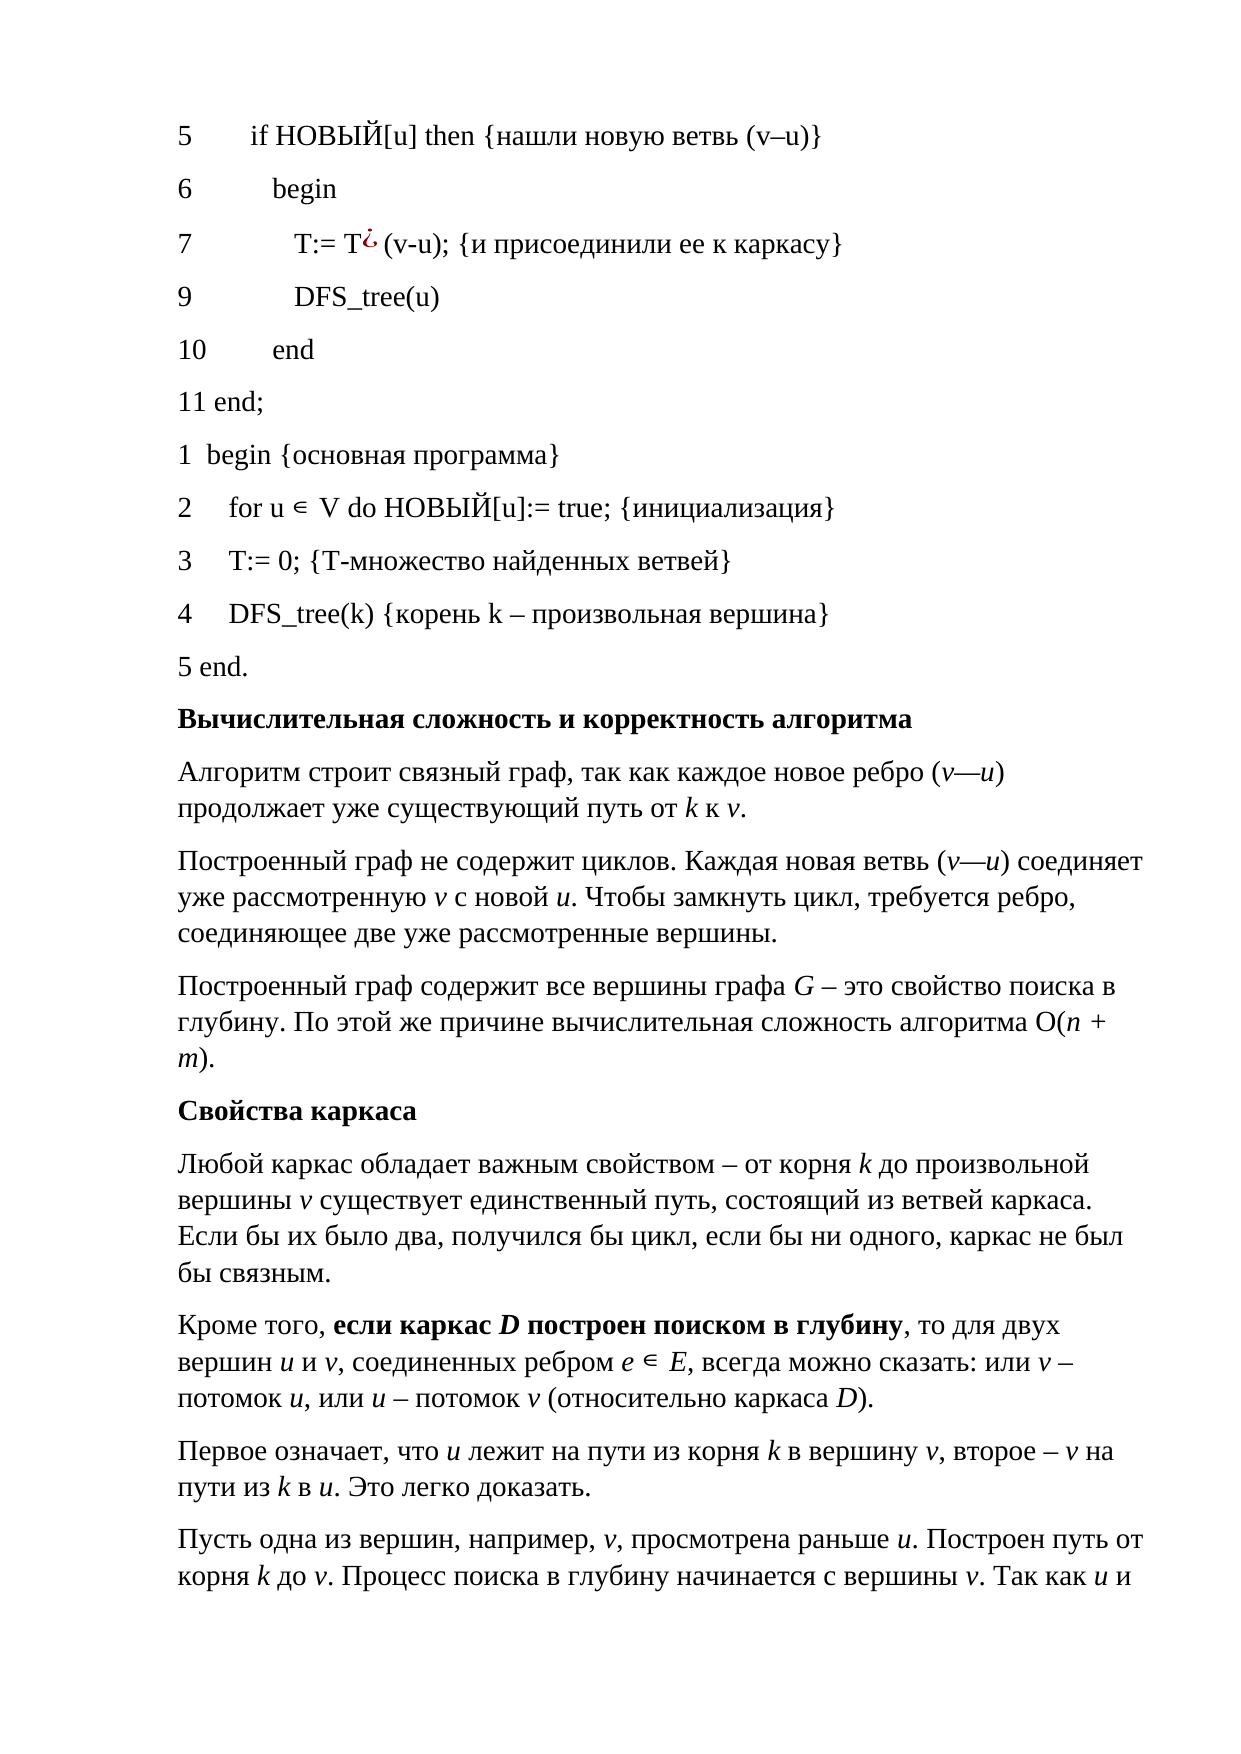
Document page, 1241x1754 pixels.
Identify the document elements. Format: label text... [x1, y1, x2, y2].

text 3 T:= 0; {T-множество найденных ветвей} [177, 543, 1152, 577]
text Свойства каркаса [177, 1093, 1152, 1127]
text 9 DFS_tree(u) [177, 279, 1152, 312]
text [177, 1522, 1152, 1591]
text Алгоритм строит связный граф, так как каждое новое ребро (v—u) продолжает уже существующий путь от k к v. [177, 754, 1152, 824]
text Построенный граф содержит все вершины графа G – это свойство поиска в глубину. По этой же причине вычислительная сложность алгоритма О(n + m). [177, 968, 1152, 1074]
text Построенный граф не содержит циклов. Каждая новая ветвь (v—u) соединяет уже рассмотренную v с новой u. Чтобы замкнуть цикл, требуется ребро, соединяющее две уже рассмотренные вершины. [177, 843, 1152, 949]
text 7 T:= T(v-u); {и присоединили ее к каркасу} [177, 224, 1152, 260]
text 6 begin [177, 171, 1152, 204]
text 4 DFS_tree(k) {корень k – произвольная вершина} [177, 596, 1152, 629]
text 1 begin {основная программа} [177, 437, 1152, 471]
text Вычислительная сложность и корректность алгоритма [177, 701, 1152, 735]
text Кроме того, если каркас D построен поиском в глубину, то для двух вершин u и v, соединенных ребром e E, всегда можно сказать: или v – потомок u, или u – потомок v (относительно каркаса D). [177, 1307, 1152, 1413]
text 5 end. [177, 649, 1152, 682]
text 2 for u V do НОВЫЙ[u]:= true; {инициализация} [177, 490, 1152, 524]
text 11 end; [177, 384, 1152, 418]
text 5 if НОВЫЙ[u] then {нашли новую ветвь (v–u)} [177, 118, 1152, 152]
text Первое означает, что u лежит на пути из корня k в вершину v, второе – v на пути из k в u. Это легко доказать. [177, 1433, 1152, 1502]
text 10 end [177, 332, 1152, 365]
text Любой каркас обладает важным свойством – от корня k до произвольной вершины v существует единственный путь, состоящий из ветвей каркаса. Если бы их было два, получился бы цикл, если бы ни одного, каркас не был бы связным. [177, 1146, 1152, 1288]
